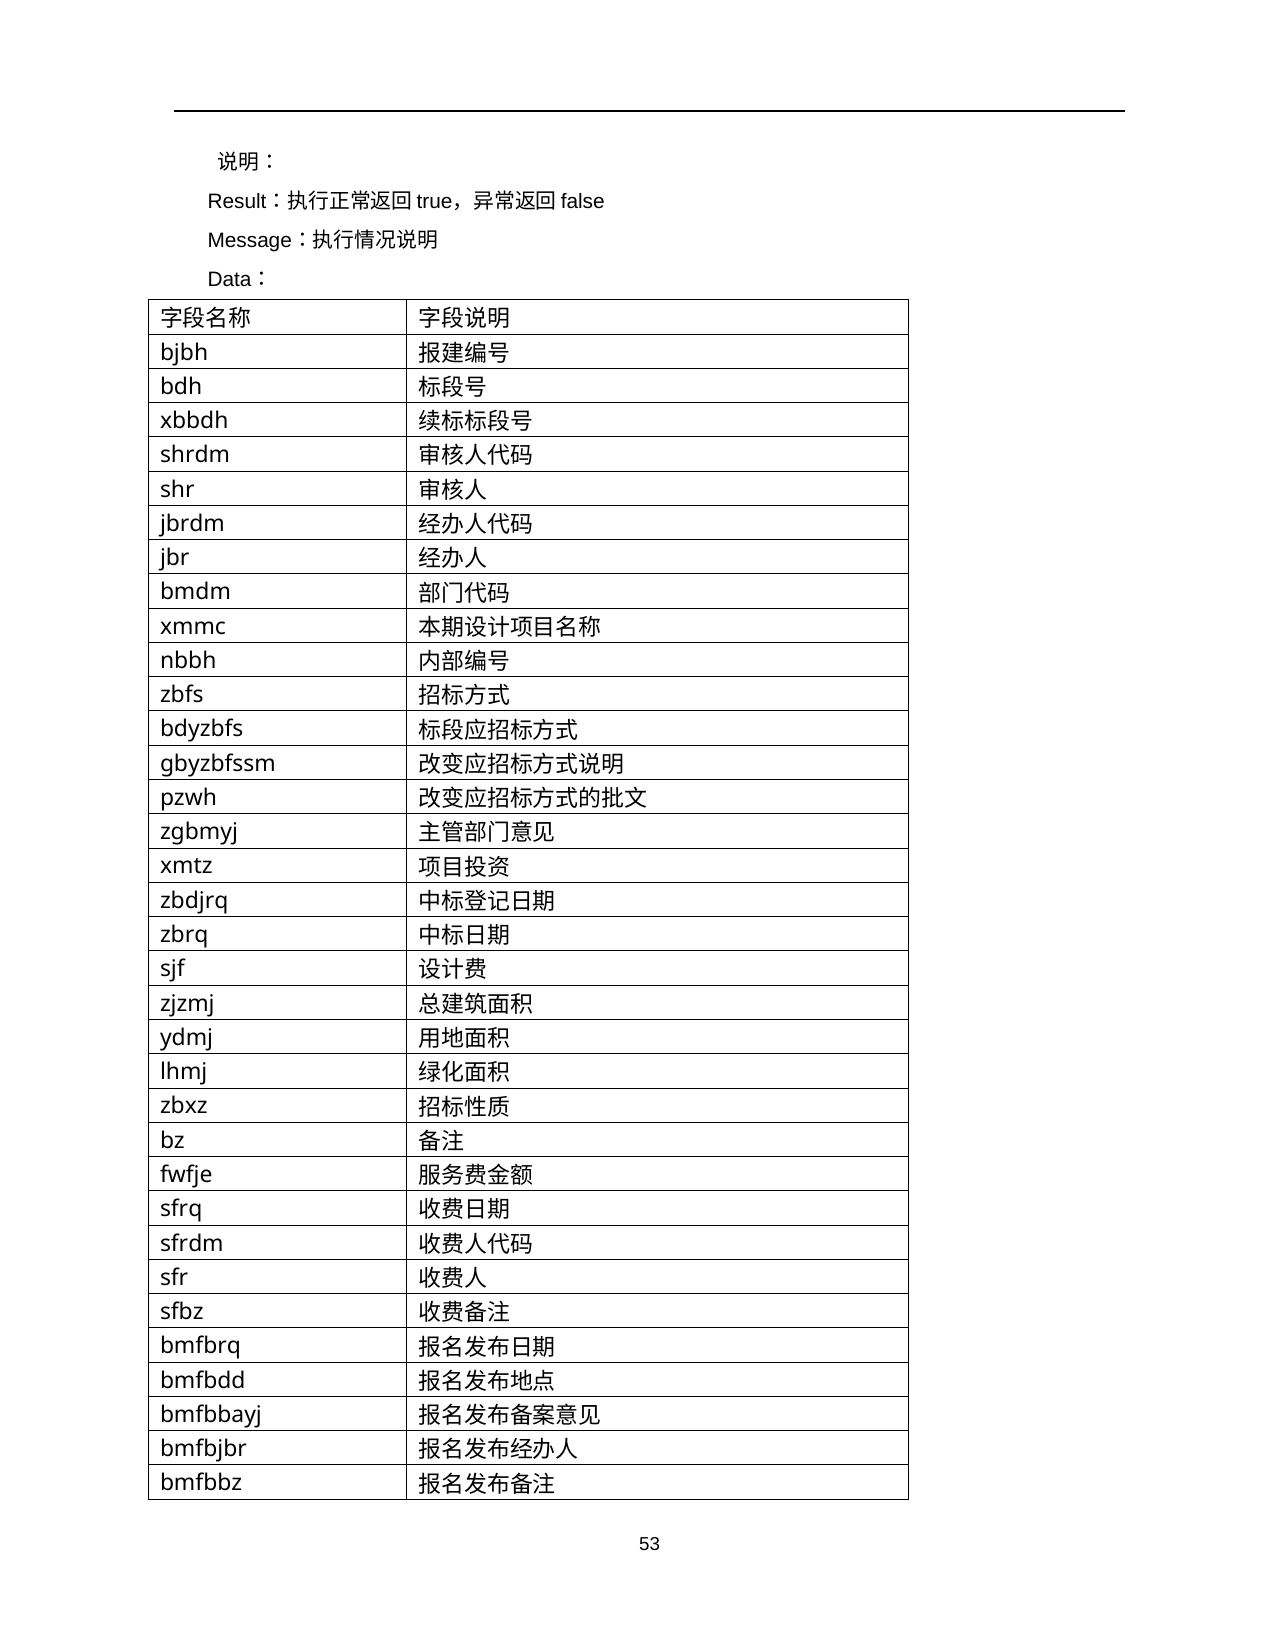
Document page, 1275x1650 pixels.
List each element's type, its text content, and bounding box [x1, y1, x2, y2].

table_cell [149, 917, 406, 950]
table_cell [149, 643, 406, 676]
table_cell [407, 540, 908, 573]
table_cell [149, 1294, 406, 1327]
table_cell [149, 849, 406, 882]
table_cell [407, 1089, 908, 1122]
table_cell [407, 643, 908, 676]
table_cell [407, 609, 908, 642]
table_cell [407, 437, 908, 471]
list Message：执行情况说明 [207, 228, 1125, 252]
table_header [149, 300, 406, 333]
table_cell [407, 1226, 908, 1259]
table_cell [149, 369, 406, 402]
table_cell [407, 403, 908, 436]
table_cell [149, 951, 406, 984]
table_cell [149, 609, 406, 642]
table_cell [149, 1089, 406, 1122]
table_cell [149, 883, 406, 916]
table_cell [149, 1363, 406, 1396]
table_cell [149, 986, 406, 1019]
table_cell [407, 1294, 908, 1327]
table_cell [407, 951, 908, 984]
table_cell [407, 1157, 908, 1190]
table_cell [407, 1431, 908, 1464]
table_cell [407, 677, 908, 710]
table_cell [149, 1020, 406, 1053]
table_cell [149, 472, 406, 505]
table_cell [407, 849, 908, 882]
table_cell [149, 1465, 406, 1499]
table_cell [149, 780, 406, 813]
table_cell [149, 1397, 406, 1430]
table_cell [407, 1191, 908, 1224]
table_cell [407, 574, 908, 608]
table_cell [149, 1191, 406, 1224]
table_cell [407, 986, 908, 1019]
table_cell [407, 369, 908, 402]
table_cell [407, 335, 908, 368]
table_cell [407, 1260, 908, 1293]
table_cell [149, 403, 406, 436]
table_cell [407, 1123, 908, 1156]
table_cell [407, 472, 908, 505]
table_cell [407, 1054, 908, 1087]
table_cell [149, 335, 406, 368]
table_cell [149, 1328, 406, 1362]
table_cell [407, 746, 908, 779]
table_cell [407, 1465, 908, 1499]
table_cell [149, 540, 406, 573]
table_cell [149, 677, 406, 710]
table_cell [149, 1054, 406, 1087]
list Result：执行正常返回true，异常返回false [207, 189, 1125, 213]
list Data： [207, 267, 1125, 291]
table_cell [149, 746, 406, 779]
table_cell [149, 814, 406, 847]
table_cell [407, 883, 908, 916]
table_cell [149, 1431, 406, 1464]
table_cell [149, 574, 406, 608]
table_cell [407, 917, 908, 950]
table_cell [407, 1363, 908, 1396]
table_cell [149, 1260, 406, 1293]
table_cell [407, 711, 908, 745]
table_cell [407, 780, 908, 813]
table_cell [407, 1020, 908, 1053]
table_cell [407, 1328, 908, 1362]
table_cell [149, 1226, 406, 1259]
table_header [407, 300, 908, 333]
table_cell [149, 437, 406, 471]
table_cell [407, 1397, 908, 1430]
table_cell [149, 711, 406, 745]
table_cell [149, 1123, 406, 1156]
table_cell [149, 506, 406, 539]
list 说明： [174, 150, 1125, 174]
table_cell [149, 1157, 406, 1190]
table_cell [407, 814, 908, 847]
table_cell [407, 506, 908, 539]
